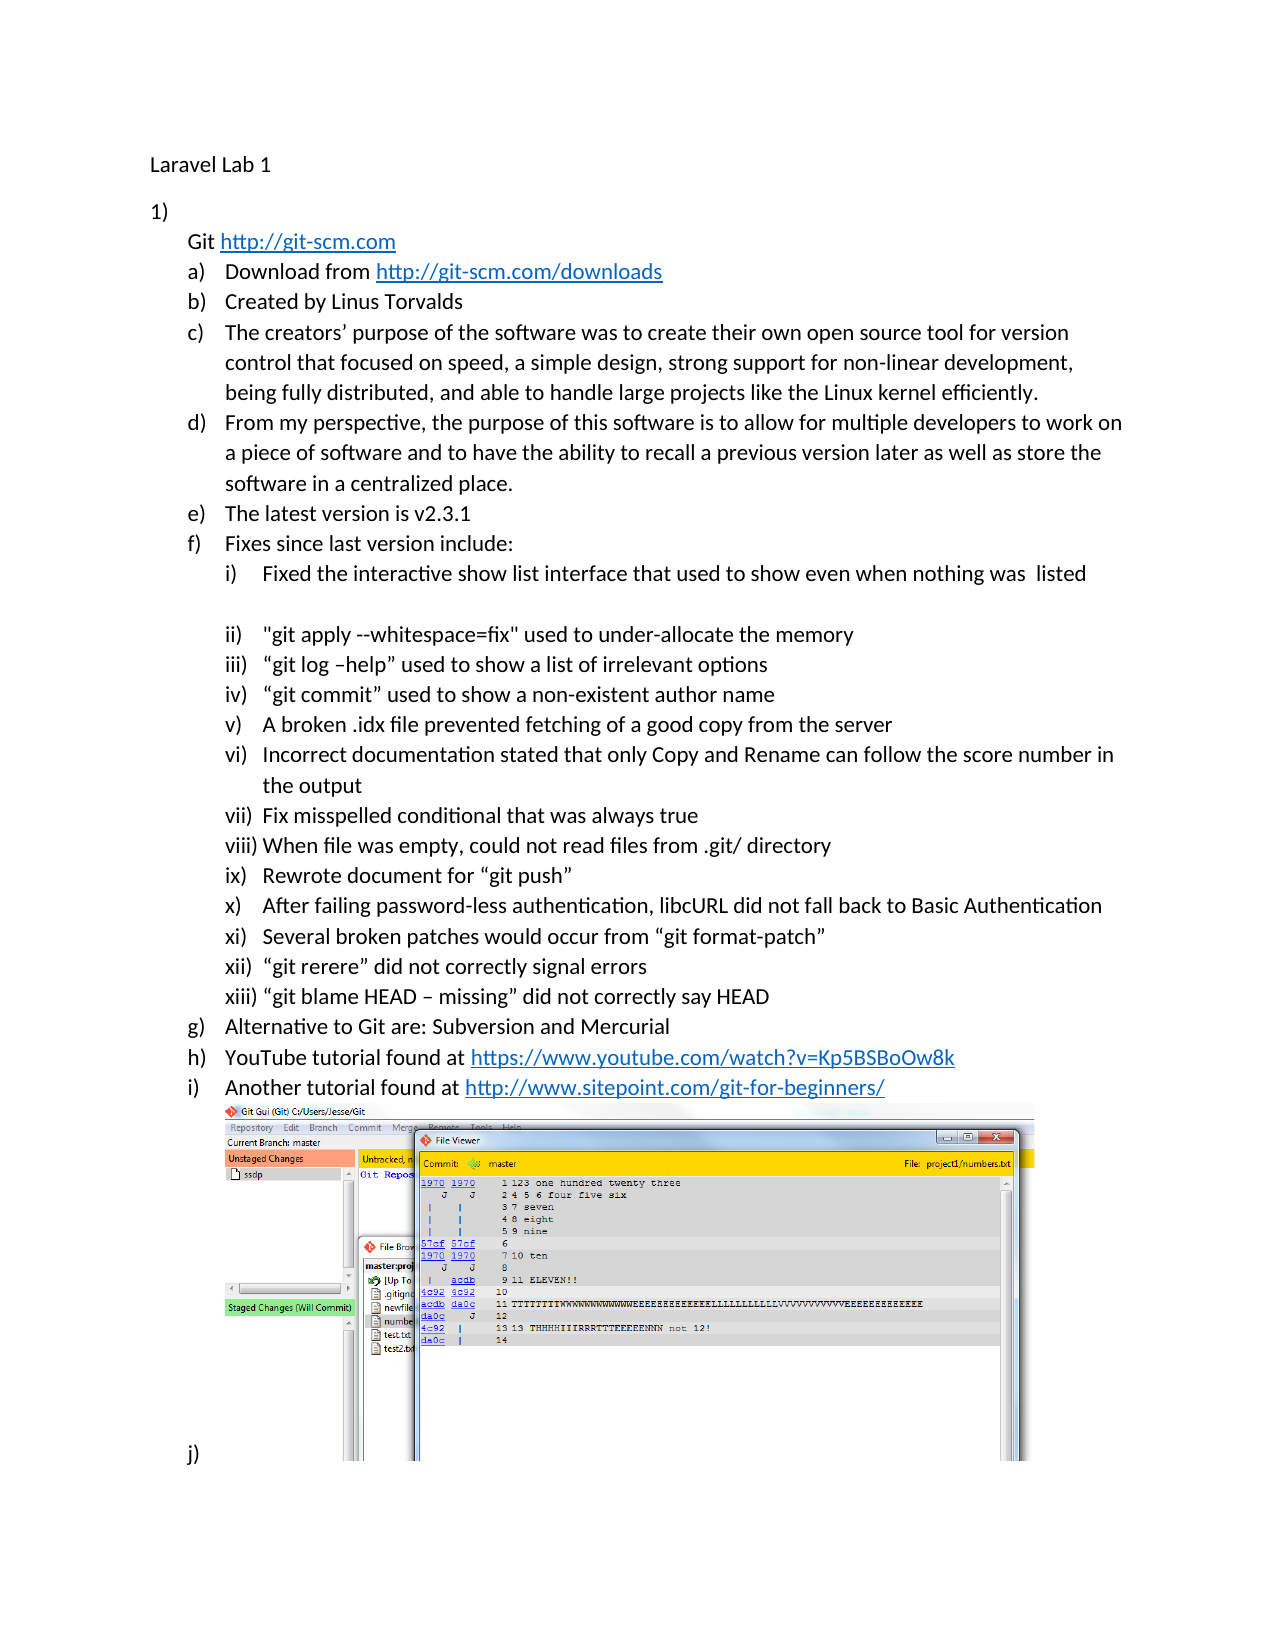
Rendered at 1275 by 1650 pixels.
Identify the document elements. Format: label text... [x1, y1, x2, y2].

list Incorrect documentation stated that only Copy and Rename can follow the score number in the output [225, 741, 1125, 799]
list A broken .idx file prevented fetching of a good copy from the server [225, 710, 1125, 738]
list Fixes since last version include: [187, 529, 1125, 557]
list “git log –help” used to show a list of irrelevant options [225, 650, 1125, 678]
list Rewrote document for “git push” [225, 861, 1125, 889]
list Alternative to Git are: Subversion and Mercurial [187, 1012, 1125, 1041]
list When file was empty, could not read files from .git/ directory [225, 831, 1125, 859]
list Fixed the interactive show list interface that used to show even when nothing was listed [225, 559, 1125, 618]
list “git commit” used to show a non-existent author name [225, 680, 1125, 708]
text Laravel Lab 1 [150, 150, 1125, 178]
list “git rerere” did not correctly signal errors [225, 952, 1125, 980]
list The latest version is v2.3.1 [187, 499, 1125, 527]
list "git apply --whitespace=fix" used to under-allocate the memory [225, 620, 1125, 648]
list Created by Linus Torvalds [187, 287, 1125, 316]
list The creators’ purpose of the software was to create their own open source tool for version control that focused on speed, a simple design, strong support for non-linear development, being fully distributed, and able to handle large projects like the Linux kernel efficiently. [187, 318, 1125, 406]
list Fix misspelled conditional that was always true [225, 801, 1125, 829]
list “git blame HEAD – missing” did not correctly say HEAD [225, 982, 1125, 1010]
picture [225, 1103, 1035, 1461]
list Several broken patches would occur from “git format-patch” [225, 922, 1125, 950]
list Another tutorial found at http://www.sitepoint.com/git-for-beginners/ [187, 1073, 1125, 1101]
list Git http://git-scm.com [187, 227, 1125, 255]
list YouTube tutorial found at https://www.youtube.com/watch?v=Kp5BSBoOw8k [187, 1043, 1125, 1071]
list From my perspective, the purpose of this software is to allow for multiple developers to work on a piece of software and to have the ability to recall a previous version later as well as store the software in a centralized place. [187, 408, 1125, 497]
list Download from http://git-scm.com/downloads [187, 257, 1125, 285]
list After failing password-less authentication, libcURL did not fall back to Basic Authentication [225, 892, 1125, 920]
